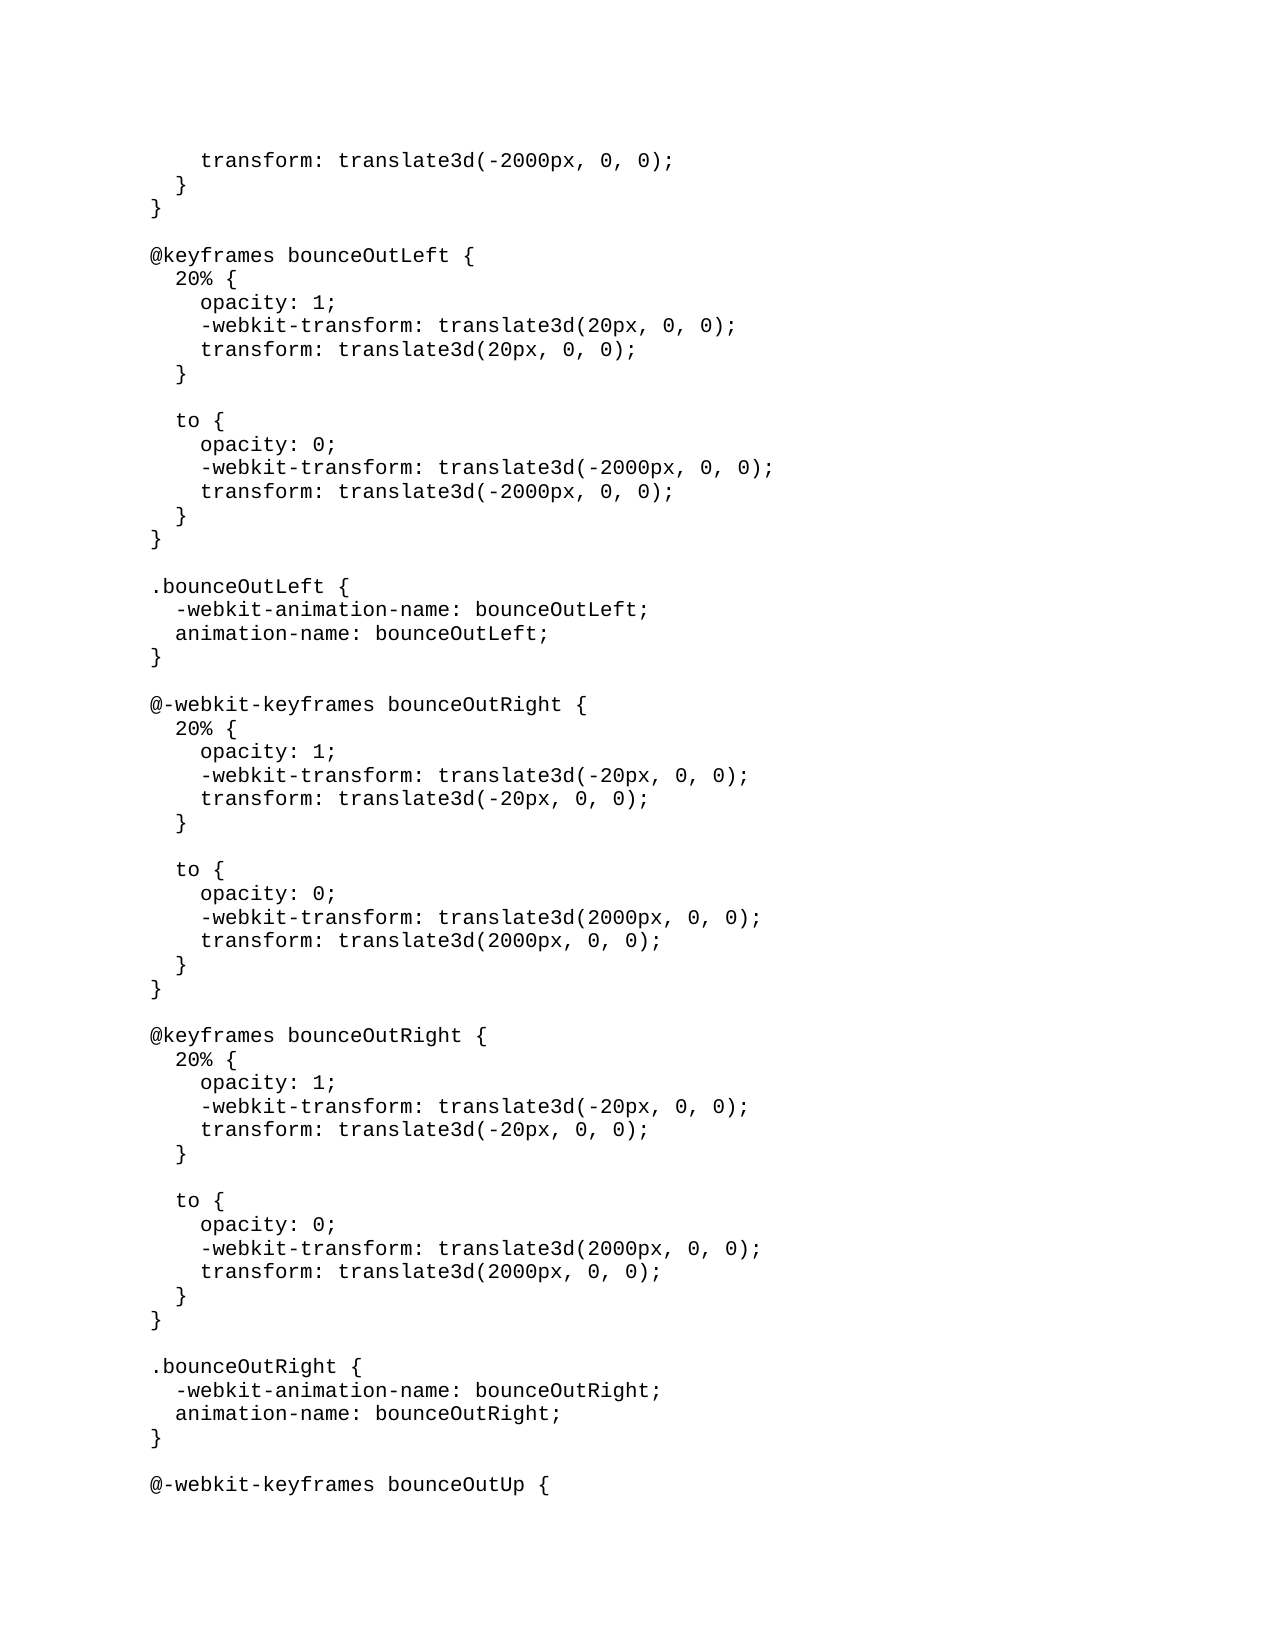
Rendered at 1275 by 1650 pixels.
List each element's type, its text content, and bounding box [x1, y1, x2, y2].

text opacity: 0; [150, 434, 1125, 457]
text opacity: 1; [150, 741, 1125, 765]
text } [150, 978, 1125, 1001]
text transform: translate3d(-2000px, 0, 0); [150, 481, 1125, 505]
text -webkit-transform: translate3d(2000px, 0, 0); [150, 1238, 1125, 1261]
text to { [150, 1190, 1125, 1214]
text animation-name: bounceOutRight; [150, 1403, 1125, 1427]
text } [150, 954, 1125, 978]
text transform: translate3d(-20px, 0, 0); [150, 1119, 1125, 1143]
text @-webkit-keyframes bounceOutRight { [150, 694, 1125, 717]
text -webkit-animation-name: bounceOutLeft; [150, 599, 1125, 623]
text .bounceOutLeft { [150, 576, 1125, 599]
text to { [150, 859, 1125, 883]
text animation-name: bounceOutLeft; [150, 623, 1125, 647]
text } [150, 528, 1125, 552]
text } [150, 647, 1125, 670]
text opacity: 0; [150, 1214, 1125, 1238]
text -webkit-transform: translate3d(-20px, 0, 0); [150, 765, 1125, 788]
text -webkit-transform: translate3d(2000px, 0, 0); [150, 907, 1125, 930]
text } [150, 505, 1125, 528]
text @keyframes bounceOutRight { [150, 1025, 1125, 1048]
text } [150, 812, 1125, 836]
text opacity: 0; [150, 883, 1125, 907]
text transform: translate3d(-20px, 0, 0); [150, 788, 1125, 812]
text opacity: 1; [150, 292, 1125, 316]
text opacity: 1; [150, 1072, 1125, 1096]
text transform: translate3d(-2000px, 0, 0); [150, 150, 1125, 174]
text .bounceOutRight { [150, 1356, 1125, 1379]
text 20% { [150, 268, 1125, 292]
text } [150, 363, 1125, 386]
text 20% { [150, 717, 1125, 741]
text @keyframes bounceOutLeft { [150, 244, 1125, 268]
text } [150, 197, 1125, 221]
text -webkit-transform: translate3d(-2000px, 0, 0); [150, 457, 1125, 481]
text } [150, 1427, 1125, 1451]
text @-webkit-keyframes bounceOutUp { [150, 1474, 1125, 1498]
text 20% { [150, 1048, 1125, 1072]
text -webkit-animation-name: bounceOutRight; [150, 1379, 1125, 1403]
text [150, 316, 1125, 339]
text } [150, 174, 1125, 197]
text transform: translate3d(2000px, 0, 0); [150, 1261, 1125, 1285]
text } [150, 1285, 1125, 1309]
text to { [150, 410, 1125, 434]
text } [150, 1143, 1125, 1167]
text transform: translate3d(2000px, 0, 0); [150, 930, 1125, 954]
text } [150, 1309, 1125, 1332]
text -webkit-transform: translate3d(-20px, 0, 0); [150, 1096, 1125, 1119]
text transform: translate3d(20px, 0, 0); [150, 339, 1125, 363]
